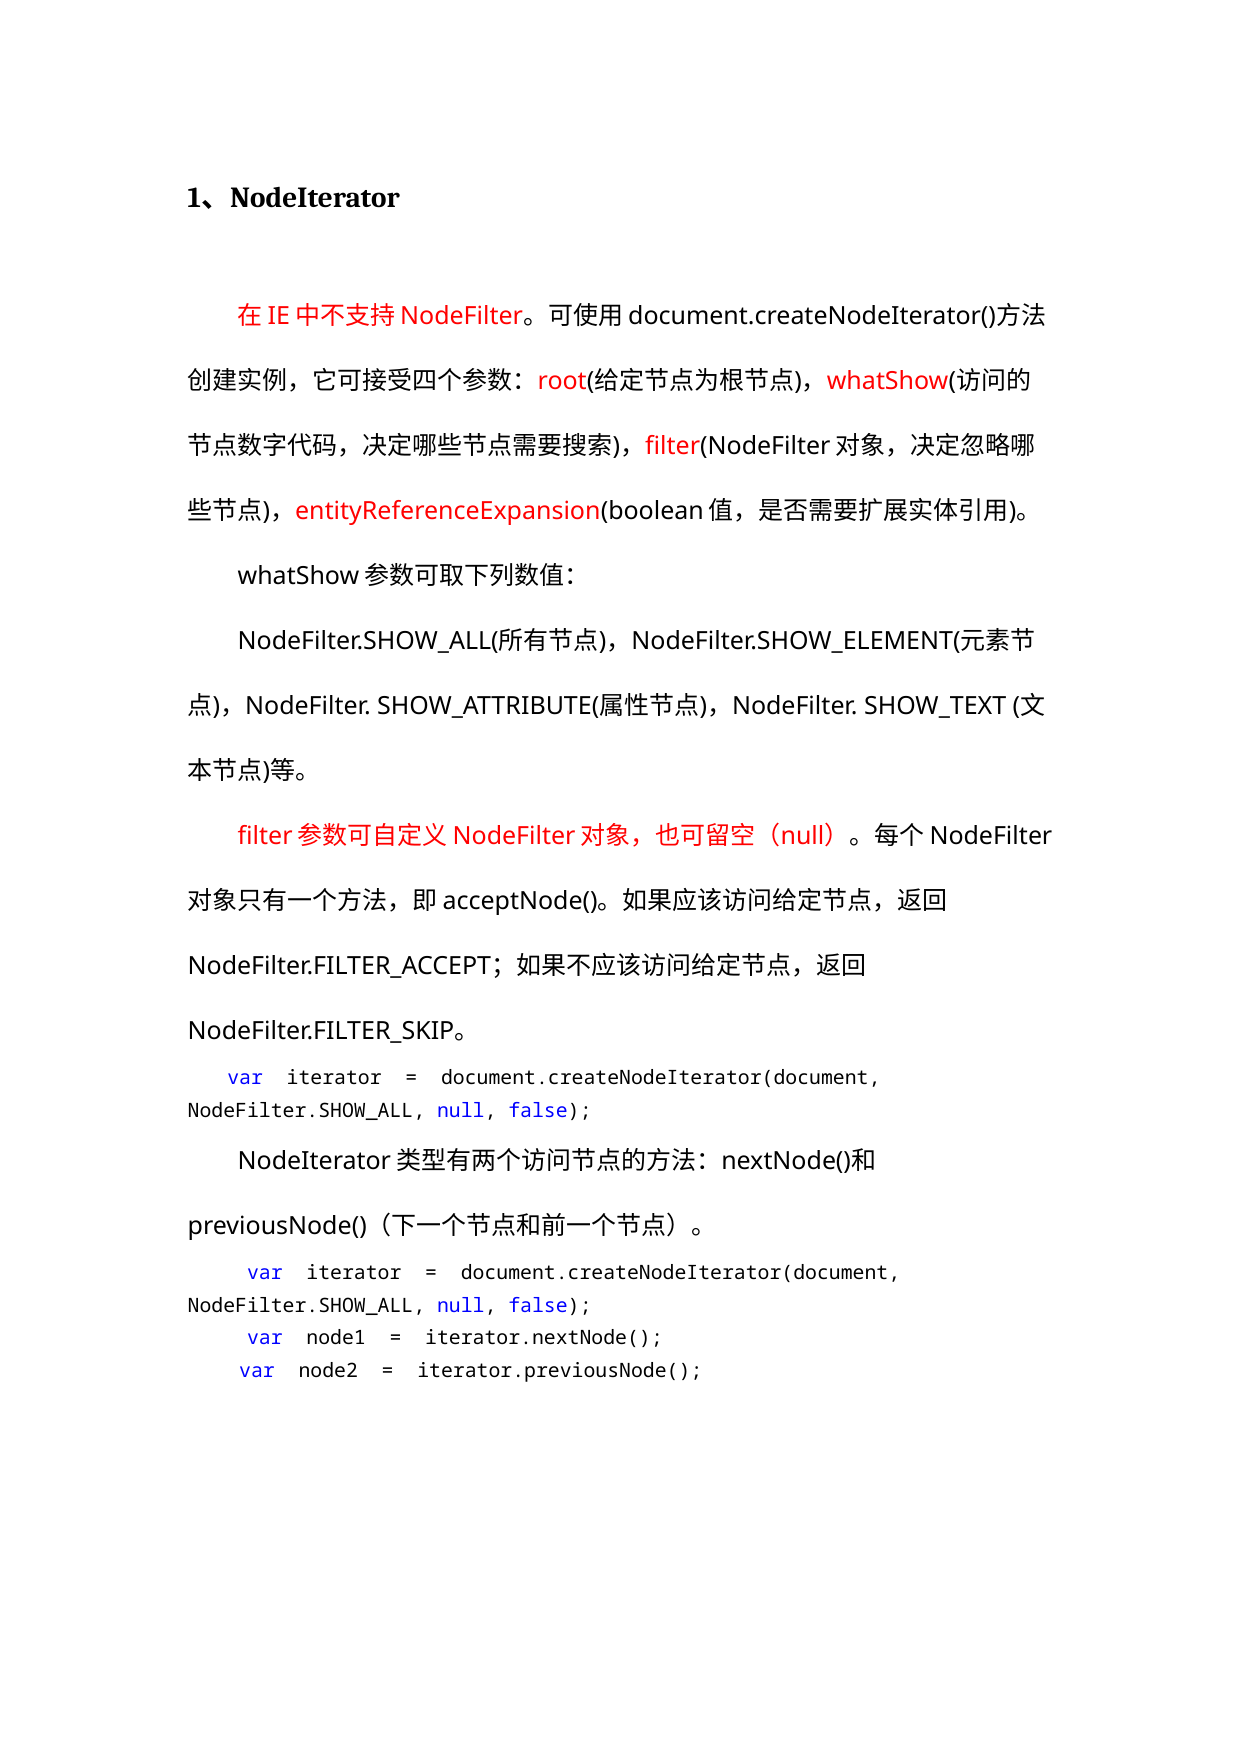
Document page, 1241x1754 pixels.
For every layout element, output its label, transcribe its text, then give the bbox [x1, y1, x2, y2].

text 在IE中不支持NodeFilter。可使用document.createNodeIterator()方法创建实例，它可接受四个参数：root(给定节点为根节点)，whatShow(访问的节点数字代码，决定哪些节点需要搜索)，filter(NodeFilter对象，决定忽略哪些节点)，entityReferenceExpansion(boolean值，是否需要扩展实体引用)。 [187, 281, 1053, 541]
subtitle 1、NodeIterator [187, 162, 1053, 227]
text var node1 = iterator.nextNode(); [187, 1321, 1053, 1353]
text var iterator = document.createNodeIterator(document, NodeFilter.SHOW_ALL, null, false); [187, 1061, 1053, 1126]
text whatShow参数可取下列数值： [187, 541, 1053, 606]
text var iterator = document.createNodeIterator(document, NodeFilter.SHOW_ALL, null, false); [187, 1256, 1053, 1321]
text NodeIterator类型有两个访问节点的方法：nextNode()和previousNode()（下一个节点和前一个节点）。 [187, 1126, 1053, 1256]
text NodeFilter.SHOW_ALL(所有节点)，NodeFilter.SHOW_ELEMENT(元素节点)，NodeFilter. SHOW_ATTRIBUTE(属性节点)，NodeFilter. SHOW_TEXT (文本节点)等。 [187, 606, 1053, 801]
text filter参数可自定义NodeFilter对象，也可留空（null）。每个NodeFilter对象只有一个方法，即acceptNode()。如果应该访问给定节点，返回NodeFilter.FILTER_ACCEPT；如果不应该访问给定节点，返回NodeFilter.FILTER_SKIP。 [187, 801, 1053, 1061]
text var node2 = iterator.previousNode(); [187, 1353, 1053, 1386]
